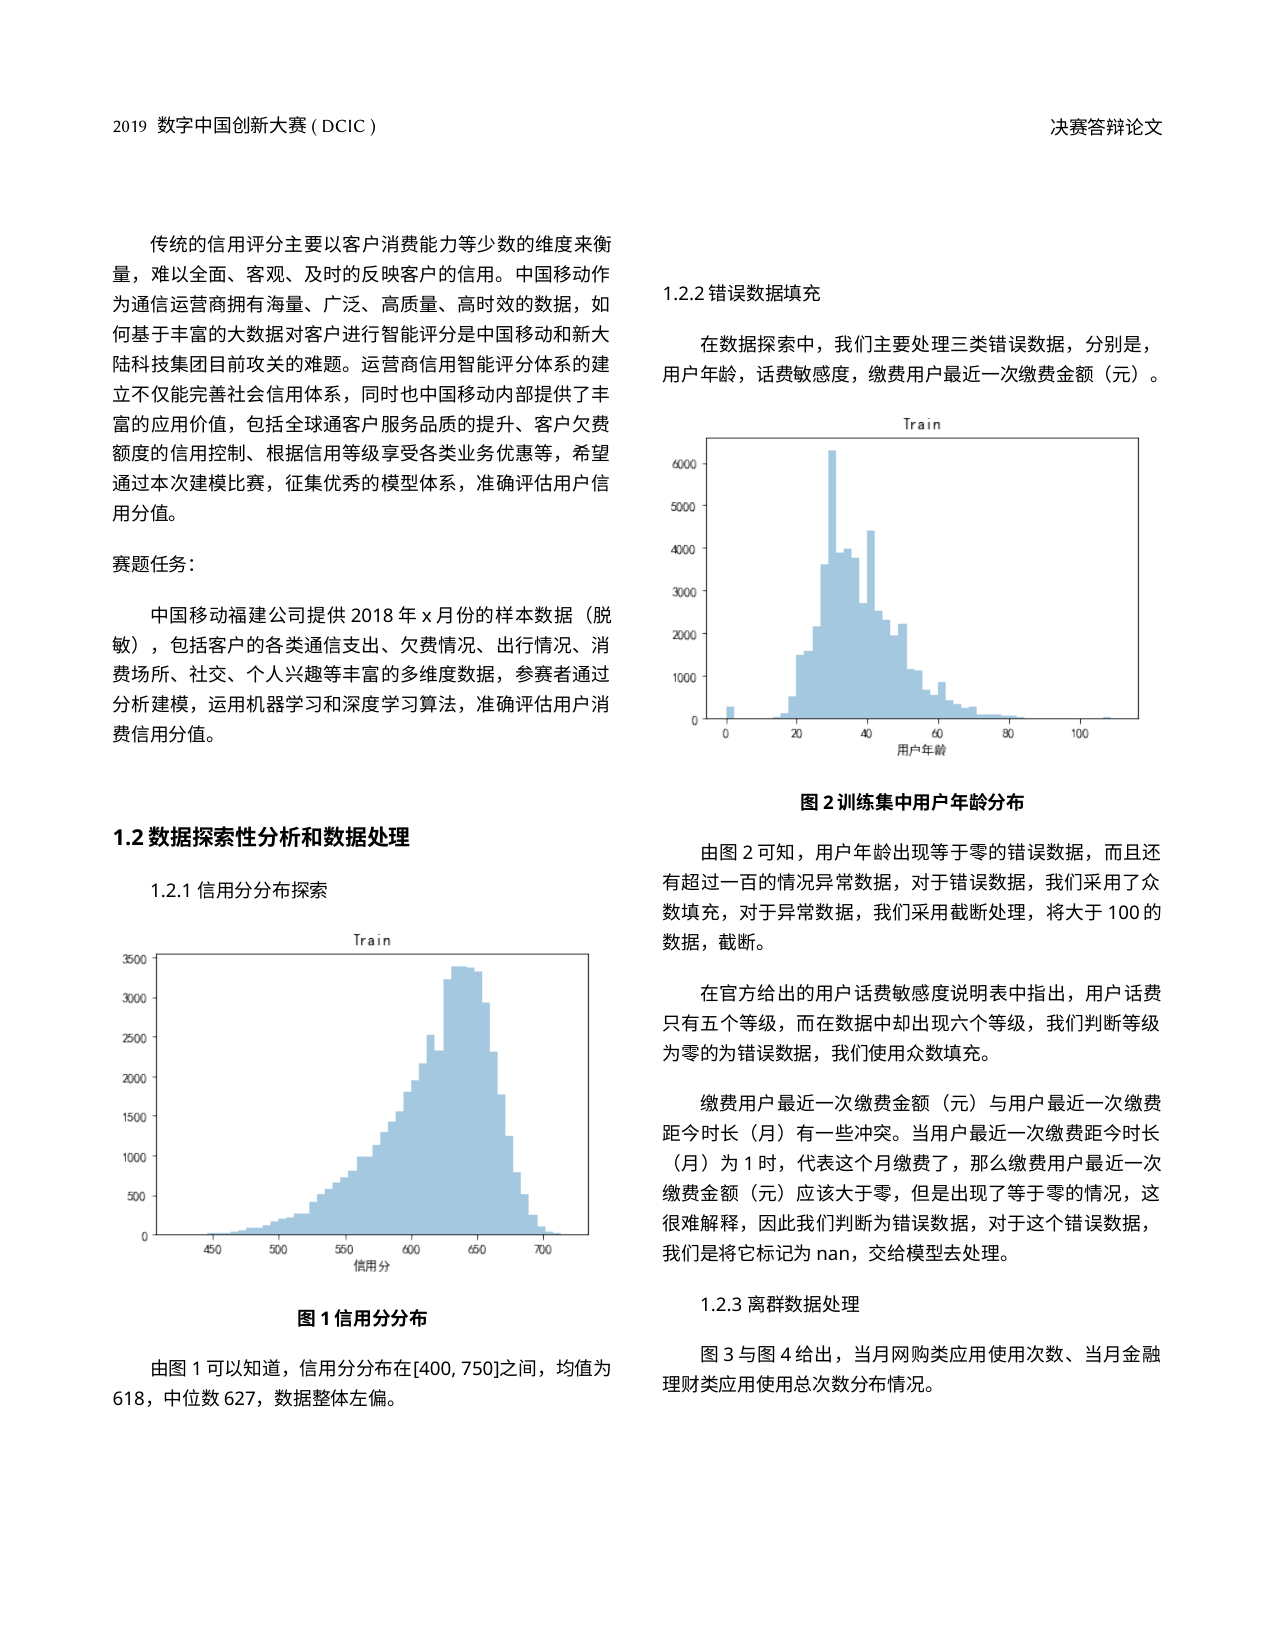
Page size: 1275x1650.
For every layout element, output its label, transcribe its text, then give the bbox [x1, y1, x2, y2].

text 传统的信用评分主要以客户消费能力等少数的维度来衡量，难以全面、客观、及时的反映客户的信用。中国移动作为通信运营商拥有海量、广泛、高质量、高时效的数据，如何基于丰富的大数据对客户进行智能评分是中国移动和新大陆科技集团目前攻关的难题。运营商信用智能评分体系的建立不仅能完善社会信用体系，同时也中国移动内部提供了丰富的应用价值，包括全球通客户服务品质的提升、客户欠费额度的信用控制、根据信用等级享受各类业务优惠等，希望通过本次建模比赛，征集优秀的模型体系，准确评估用户信用分值。 [112, 230, 612, 526]
text 1.2.2错误数据填充 [662, 279, 1162, 306]
text 在数据探索中，我们主要处理三类错误数据，分别是，用户年龄，话费敏感度，缴费用户最近一次缴费金额（元）。 [662, 329, 1162, 386]
text 1.2.1 信用分分布探索 [112, 875, 612, 902]
picture [112, 926, 601, 1281]
text 图3与图4给出，当月网购类应用使用次数、当月金融理财类应用使用总次数分布情况。 [662, 1340, 1162, 1397]
picture [662, 410, 1151, 765]
text 赛题任务： [112, 549, 612, 577]
text 由图1可以知道，信用分分布在[400, 750]之间，均值为618，中位数627，数据整体左偏。 [112, 1354, 612, 1411]
text 图 1信用分分布 [112, 1303, 612, 1330]
text 1.2数据探索性分析和数据处理 [112, 819, 612, 851]
text 中国移动福建公司提供2018年x月份的样本数据（脱敏），包括客户的各类通信支出、欠费情况、出行情况、消费场所、社交、个人兴趣等丰富的多维度数据，参赛者通过分析建模，运用机器学习和深度学习算法，准确评估用户消费信用分值。 [112, 600, 612, 747]
text 1.2.3 离群数据处理 [662, 1289, 1162, 1316]
text 由图2可知，用户年龄出现等于零的错误数据，而且还有超过一百的情况异常数据，对于错误数据，我们采用了众数填充，对于异常数据，我们采用截断处理，将大于100的数据，截断。 [662, 838, 1162, 955]
text 在官方给出的用户话费敏感度说明表中指出，用户话费只有五个等级，而在数据中却出现六个等级，我们判断等级为零的为错误数据，我们使用众数填充。 [662, 978, 1162, 1065]
text 图 2 训练集中用户年龄分布 [662, 787, 1162, 814]
text 缴费用户最近一次缴费金额（元）与用户最近一次缴费距今时长（月）有一些冲突。当用户最近一次缴费距今时长（月）为1时，代表这个月缴费了，那么缴费用户最近一次缴费金额（元）应该大于零，但是出现了等于零的情况，这很难解释，因此我们判断为错误数据，对于这个错误数据，我们是将它标记为nan，交给模型去处理。 [662, 1089, 1162, 1266]
